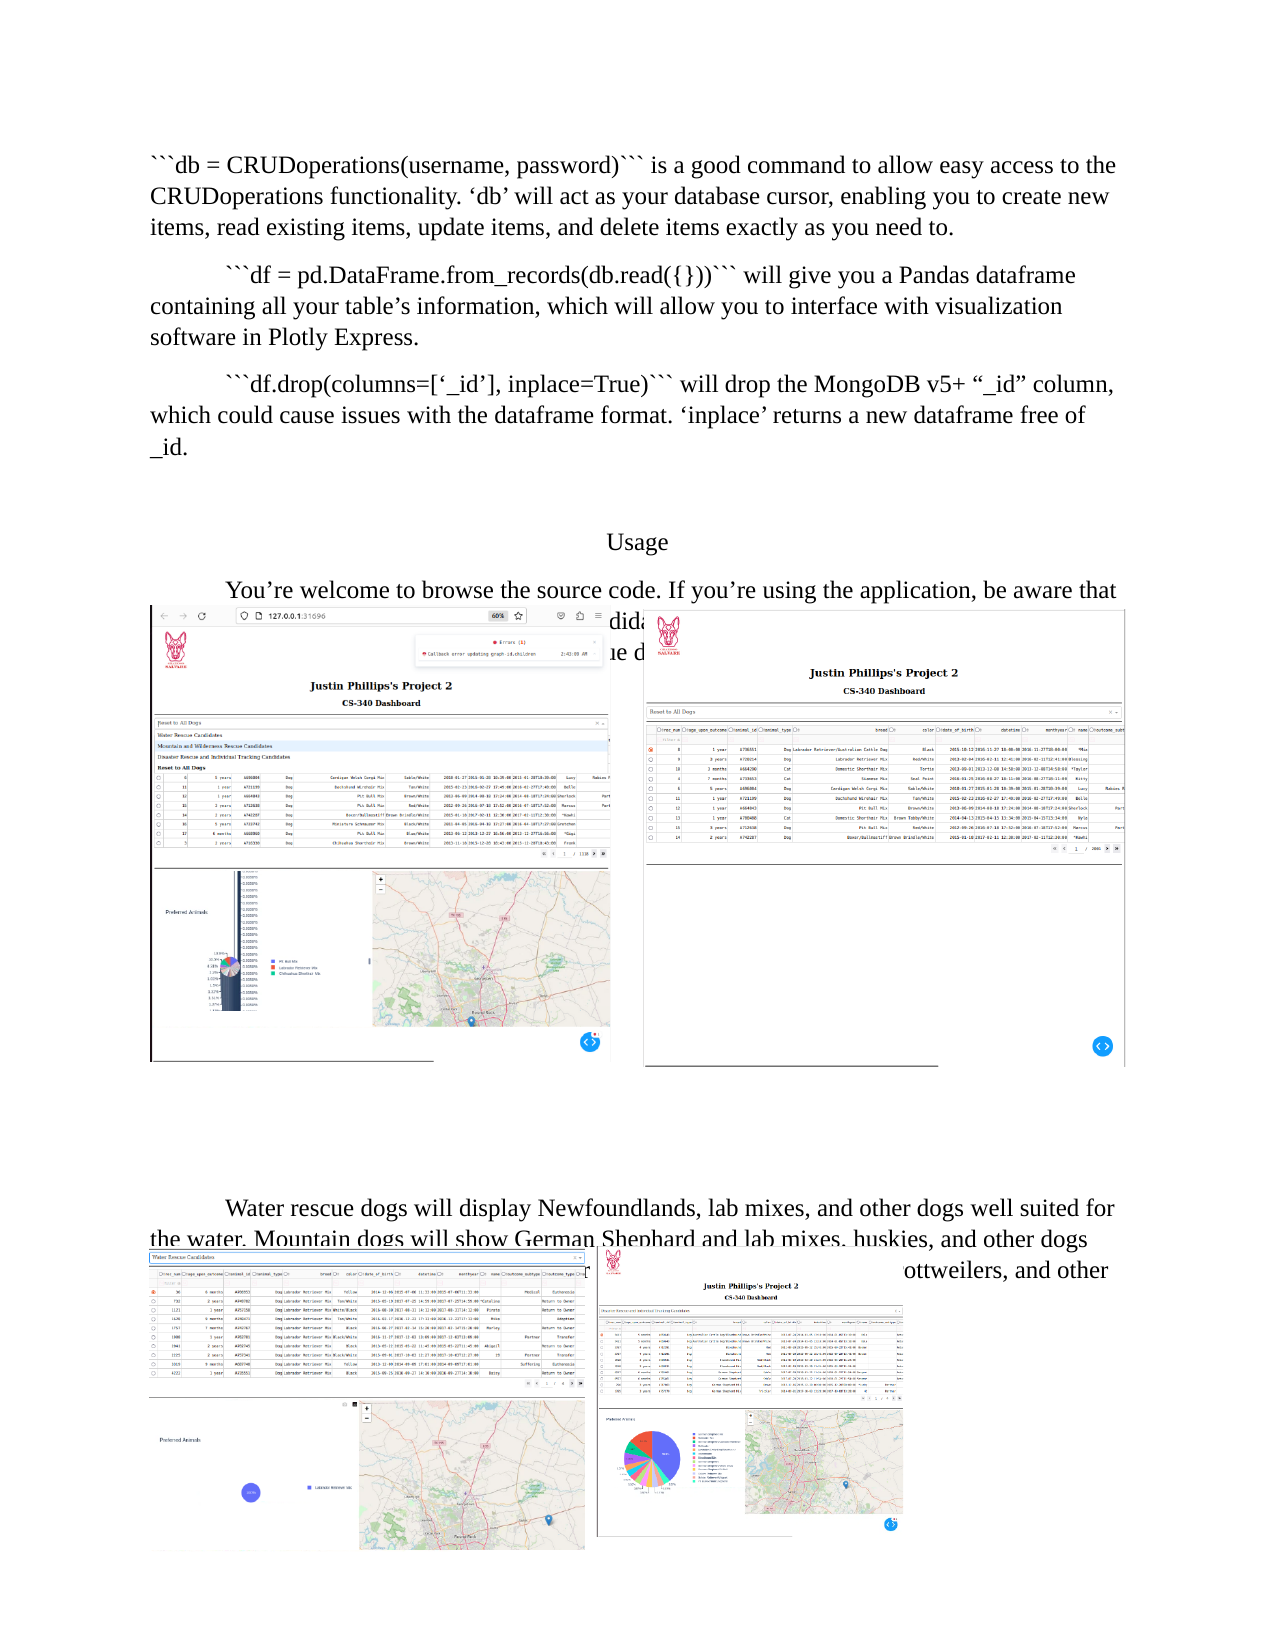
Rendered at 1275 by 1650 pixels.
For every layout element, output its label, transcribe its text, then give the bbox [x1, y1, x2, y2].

text You’re welcome to browse the source code. If you’re using the application, be aware that it defaults to a view of all prospect canine candidates. You can interact with the drop down menu to see our three pre-defined filters, water rescue dogs, mountain and wilderness rescue dogs, and disaster/individual tracking rescue dogs. [150, 575, 1125, 697]
text ```df.drop(columns=[‘_id’], inplace=True)``` will drop the MongoDB v5+ “_id” column, which could cause issues with the dataframe format. ‘inplace’ returns a new dataframe free of _id. [150, 369, 1125, 460]
text Water rescue dogs will display Newfoundlands, lab mixes, and other dogs well suited for the water. Mountain dogs will show German Shephard and lab mixes, huskies, and other dogs well suited for those environments. Disaster dogs will show bloodhounds, rottweilers, and other clever dogs with sharp noses. [150, 1193, 1125, 1314]
text ```db = CRUDoperations(username, password)``` is a good command to allow easy access to the CRUDoperations functionality. ‘db’ will act as your database cursor, enabling you to create new items, read existing items, update items, and delete items exactly as you need to. [150, 150, 1125, 241]
picture [643, 609, 1125, 1067]
text Usage [150, 527, 1125, 556]
picture [149, 1246, 585, 1552]
text ```df = pd.DataFrame.from_records(db.read({}))``` will give you a Pandas dataframe containing all your table’s information, which will allow you to interface with visualization software in Plotly Express. [150, 260, 1125, 351]
picture [596, 1246, 904, 1537]
picture [150, 605, 611, 1062]
